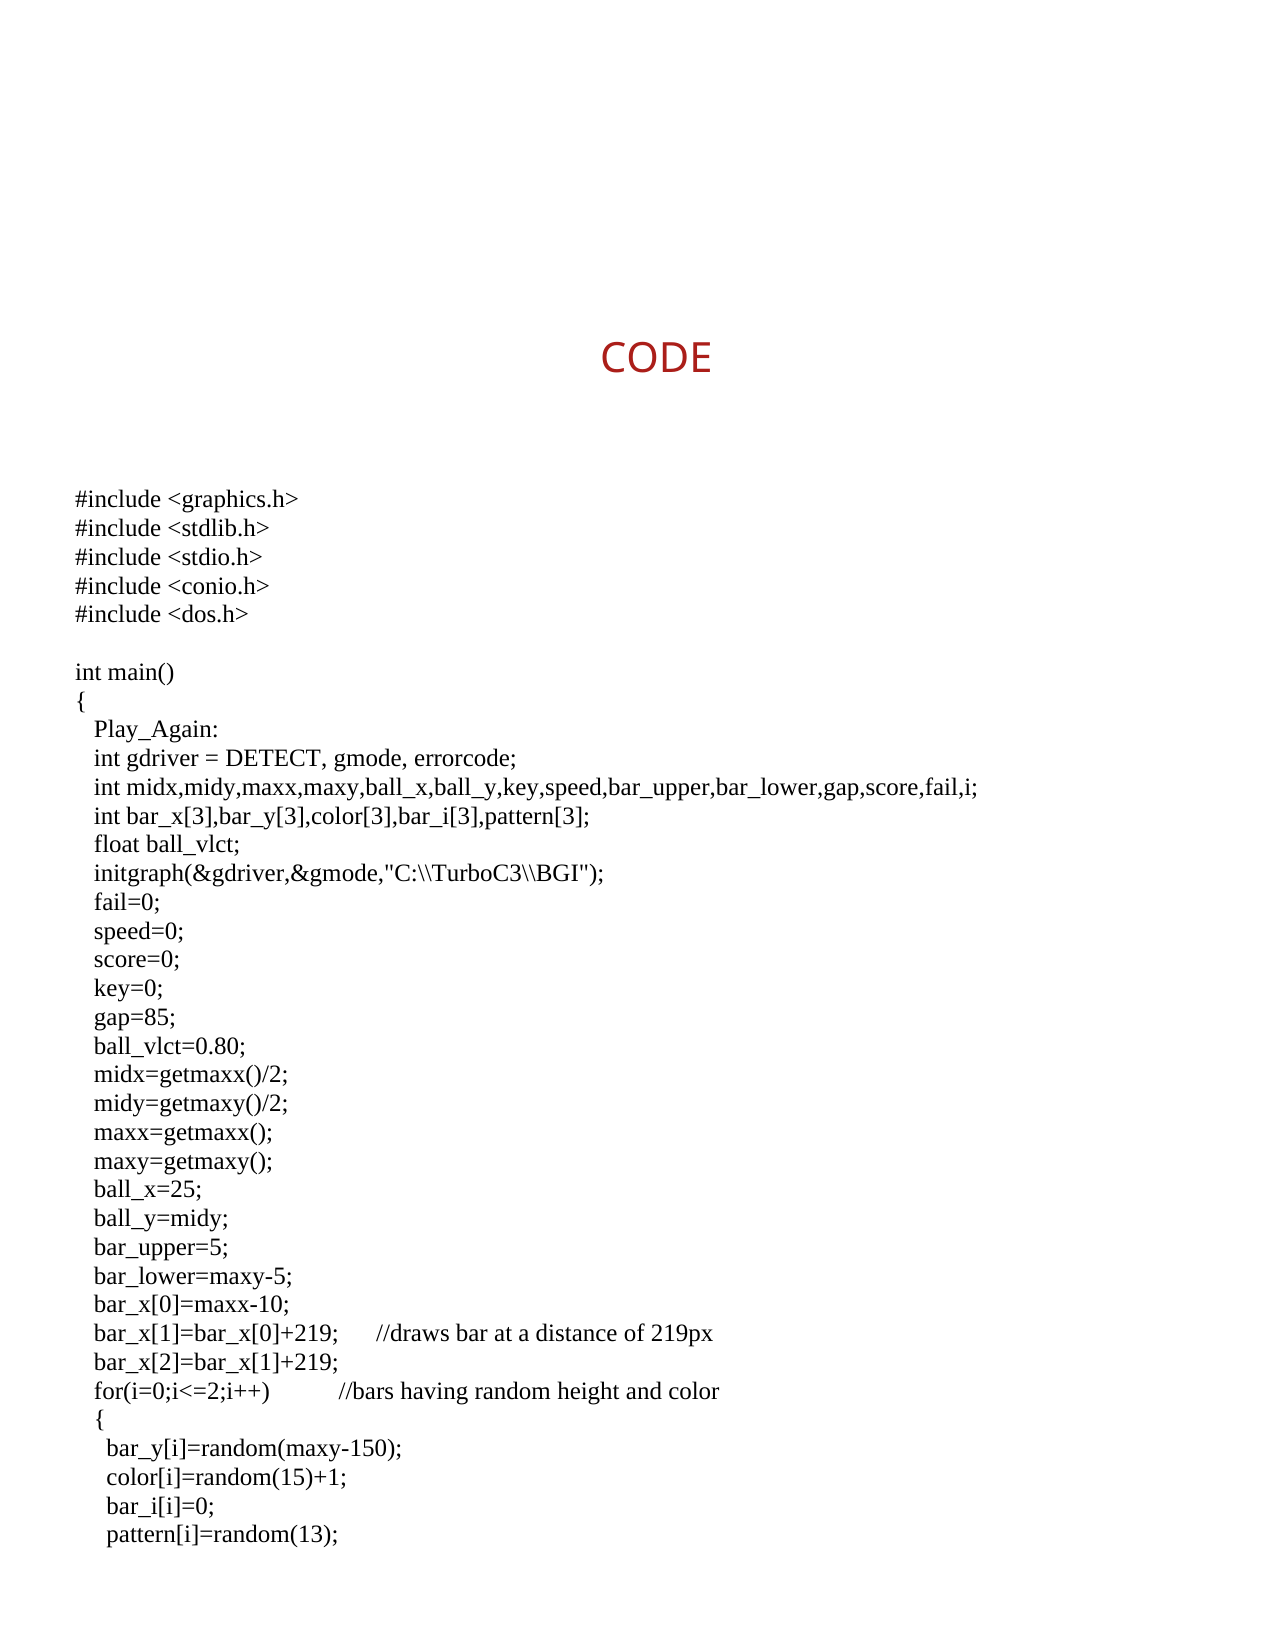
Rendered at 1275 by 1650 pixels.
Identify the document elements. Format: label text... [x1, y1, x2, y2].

text key=0; [75, 973, 1200, 1002]
text for(i=0;i<=2;i++) //bars having random height and color [75, 1376, 1200, 1404]
text midy=getmaxy()/2; [75, 1088, 1200, 1117]
text int midx,midy,maxx,maxy,ball_x,ball_y,key,speed,bar_upper,bar_lower,gap,score,fail,i; [75, 772, 1200, 801]
text ball_x=25; [75, 1174, 1200, 1203]
text float ball_vlct; [75, 829, 1200, 858]
text fail=0; [75, 887, 1200, 916]
text bar_y[i]=random(maxy-150); [75, 1433, 1200, 1462]
text bar_lower=maxy-5; [75, 1261, 1200, 1289]
text gap=85; [75, 1002, 1200, 1031]
text bar_i[i]=0; [75, 1491, 1200, 1519]
text ball_y=midy; [75, 1203, 1200, 1232]
text pattern[i]=random(13); [75, 1519, 1200, 1548]
text maxx=getmaxx(); [75, 1117, 1200, 1146]
text #include <dos.h> [75, 599, 1200, 628]
text maxy=getmaxy(); [75, 1146, 1200, 1174]
text bar_x[1]=bar_x[0]+219; //draws bar at a distance of 219px [75, 1318, 1200, 1347]
text bar_upper=5; [75, 1232, 1200, 1261]
text #include <stdlib.h> [75, 513, 1200, 542]
text #include <graphics.h> [75, 484, 1200, 513]
text score=0; [75, 944, 1200, 973]
text bar_x[0]=maxx-10; [75, 1289, 1200, 1318]
text int main() [75, 657, 1200, 686]
text { [75, 686, 1200, 714]
text { [75, 1404, 1200, 1433]
text Play_Again: [75, 714, 1200, 743]
text CODE [112, 328, 1200, 385]
text #include <stdio.h> [75, 542, 1200, 571]
text bar_x[2]=bar_x[1]+219; [75, 1347, 1200, 1376]
text int bar_x[3],bar_y[3],color[3],bar_i[3],pattern[3]; [75, 801, 1200, 829]
text speed=0; [75, 916, 1200, 944]
text int gdriver = DETECT, gmode, errorcode; [75, 743, 1200, 772]
text #include <conio.h> [75, 571, 1200, 599]
text ball_vlct=0.80; [75, 1031, 1200, 1059]
text color[i]=random(15)+1; [75, 1462, 1200, 1491]
text initgraph(&gdriver,&gmode,"C:\\TurboC3\\BGI"); [75, 858, 1200, 887]
text midx=getmaxx()/2; [75, 1059, 1200, 1088]
